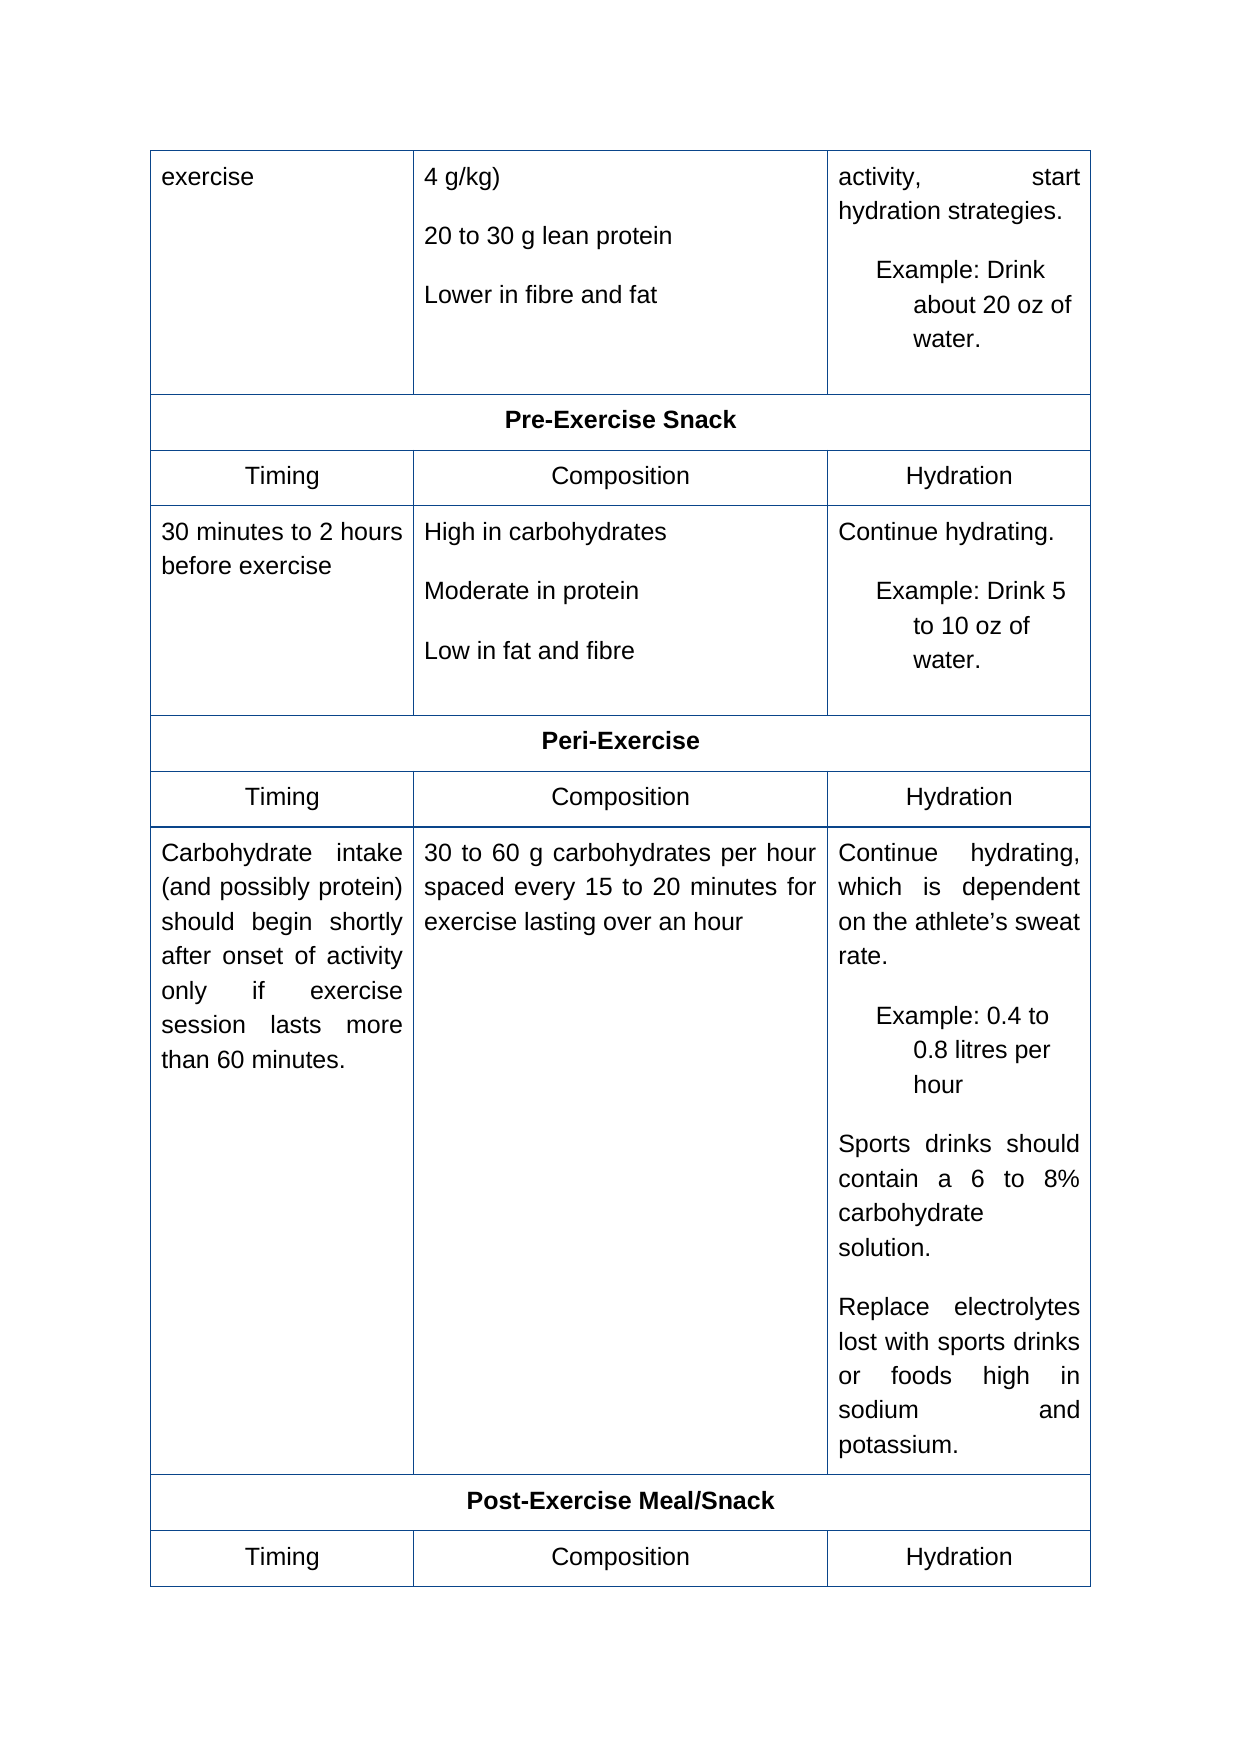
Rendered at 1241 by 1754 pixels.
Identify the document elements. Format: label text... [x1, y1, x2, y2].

table_cell Post-Exercise Meal/Snack [151, 1475, 1090, 1530]
table_cell 30 to 60 g carbohydrates per hour spaced every 15 to 20 minutes for exercise lasting over an hour [414, 828, 827, 1474]
table_cell Hydration [828, 772, 1090, 826]
table_cell Composition [414, 1531, 827, 1586]
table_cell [151, 151, 413, 394]
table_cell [414, 151, 827, 394]
table_cell Continue hydrating, which is dependent on the athlete’s sweat rate. Example: 0.4 to 0.8 litres per hour Sports drinks should contain a 6 to 8% carbohydrate solution. Replace electrolytes lost with sports drinks or foods high in sodium and potassium. [828, 828, 1090, 1474]
table_cell Continue hydrating. Example: Drink 5 to 10 oz of water. [828, 506, 1090, 715]
table_cell Timing [151, 451, 413, 505]
table_cell High in carbohydrates Moderate in protein Low in fat and fibre [414, 506, 827, 715]
table_cell Pre-Exercise Snack [151, 395, 1090, 449]
table_cell Composition [414, 772, 827, 826]
table_cell Hydration [828, 451, 1090, 505]
table_cell 30 minutes to 2 hours before exercise [151, 506, 413, 715]
table_cell Composition [414, 451, 827, 505]
table_cell Timing [151, 772, 413, 826]
table_cell Peri-Exercise [151, 716, 1090, 771]
table_cell Carbohydrate intake (and possibly protein) should begin shortly after onset of activity only if exercise session lasts more than 60 minutes. [151, 828, 413, 1474]
table_cell Hydration [828, 1531, 1090, 1586]
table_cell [828, 151, 1090, 394]
table_cell Timing [151, 1531, 413, 1586]
